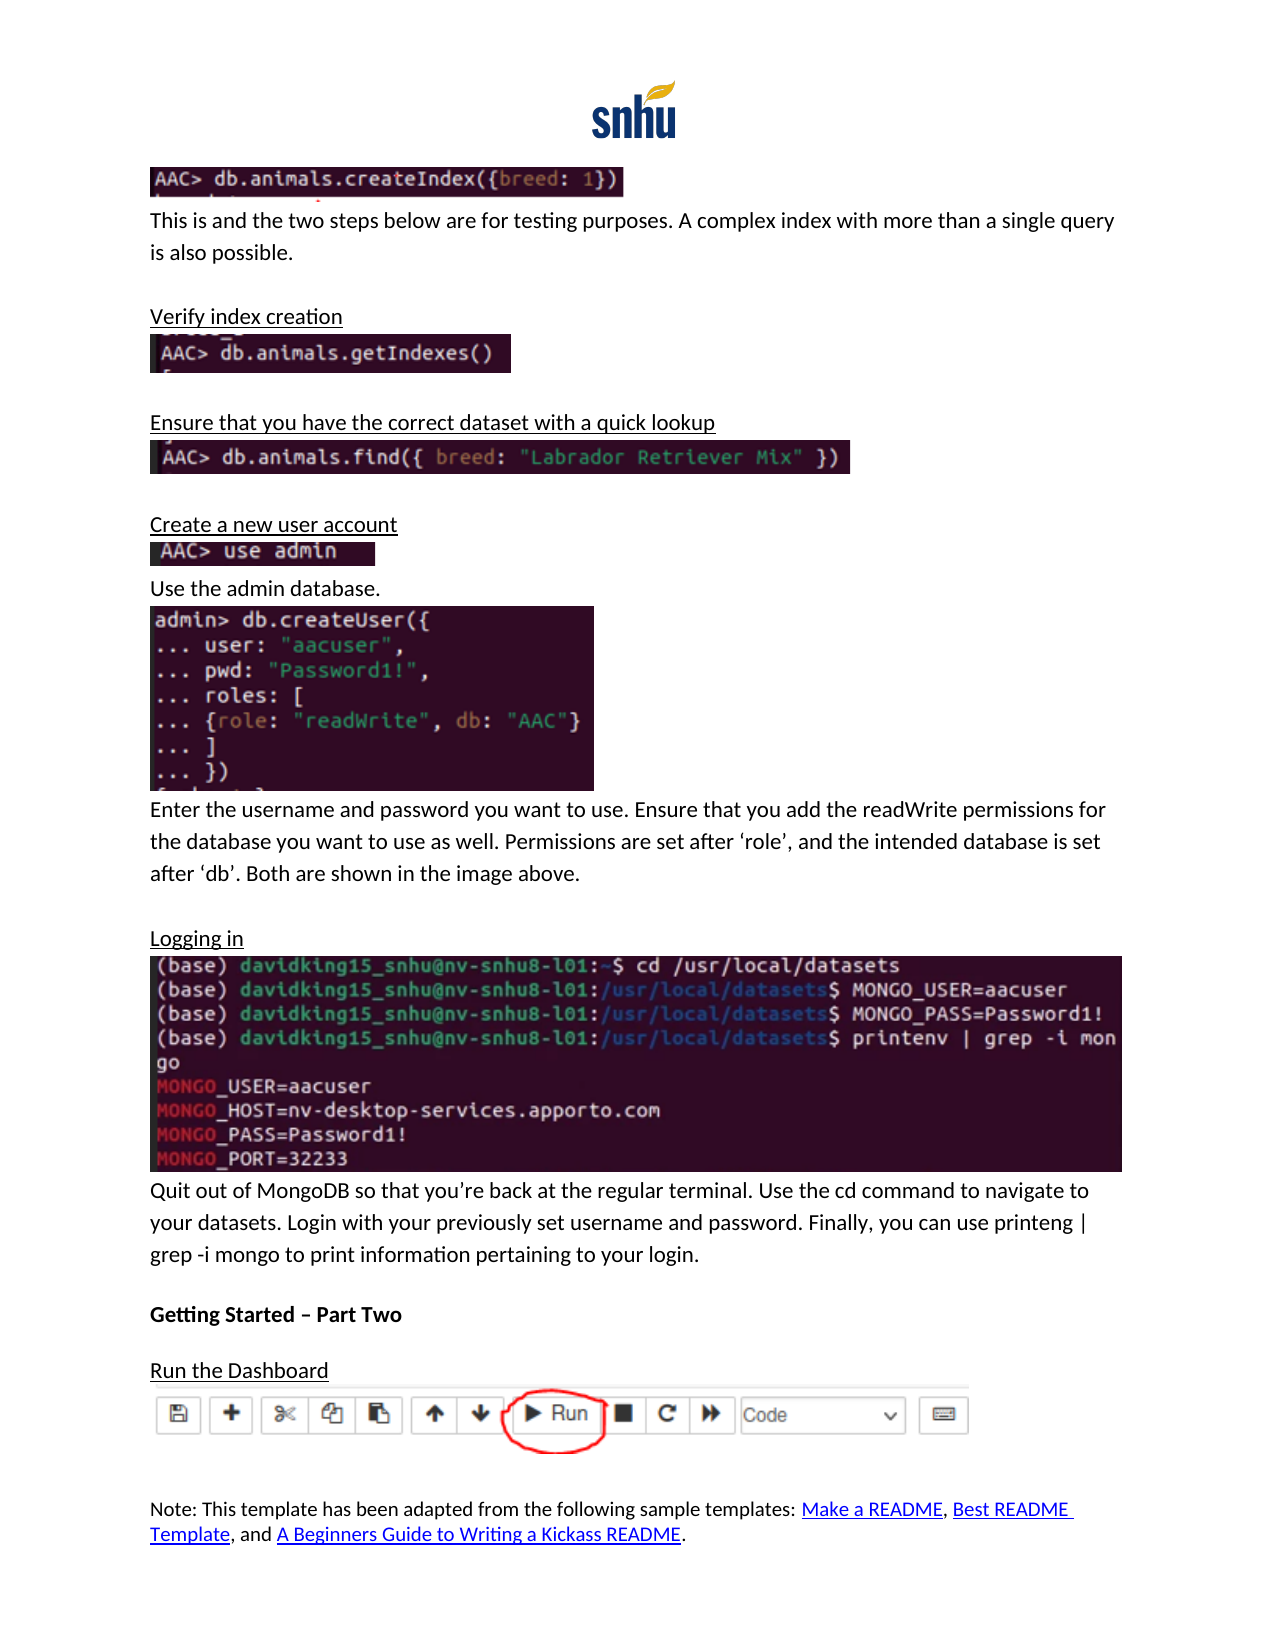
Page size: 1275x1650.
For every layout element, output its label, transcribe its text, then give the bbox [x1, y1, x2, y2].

picture [150, 542, 375, 566]
text Quit out of MongoDB so that you’re back at the regular terminal. Use the cd command to navigate to your datasets. Login with your previously set username and password. Finally, you can use printeng | grep -i mongo to print information pertaining to your login. [150, 1176, 1125, 1268]
picture [150, 334, 511, 373]
text This is and the two steps below are for testing purposes. A complex index with more than a single query is also possible. [150, 206, 1125, 266]
text Verify index creation [150, 302, 1125, 331]
picture [150, 167, 624, 202]
text Logging in [150, 924, 1125, 952]
picture [150, 956, 1122, 1172]
subtitle Getting Started – Part Two [150, 1300, 1125, 1328]
text Use the admin database. [150, 574, 1125, 602]
text Enter the username and password you want to use. Ensure that you add the readWrite permissions for the database you want to use as well. Permissions are set after ‘role’, and the intended database is set after ‘db’. Both are shown in the image above. [150, 795, 1125, 887]
picture [150, 1384, 969, 1454]
picture [150, 606, 594, 791]
picture [150, 440, 851, 474]
text Ensure that you have the correct dataset with a quick lookup [150, 408, 1125, 437]
picture [573, 75, 702, 147]
text Create a new user account [150, 510, 1125, 538]
text Run the Dashboard [150, 1356, 1125, 1384]
